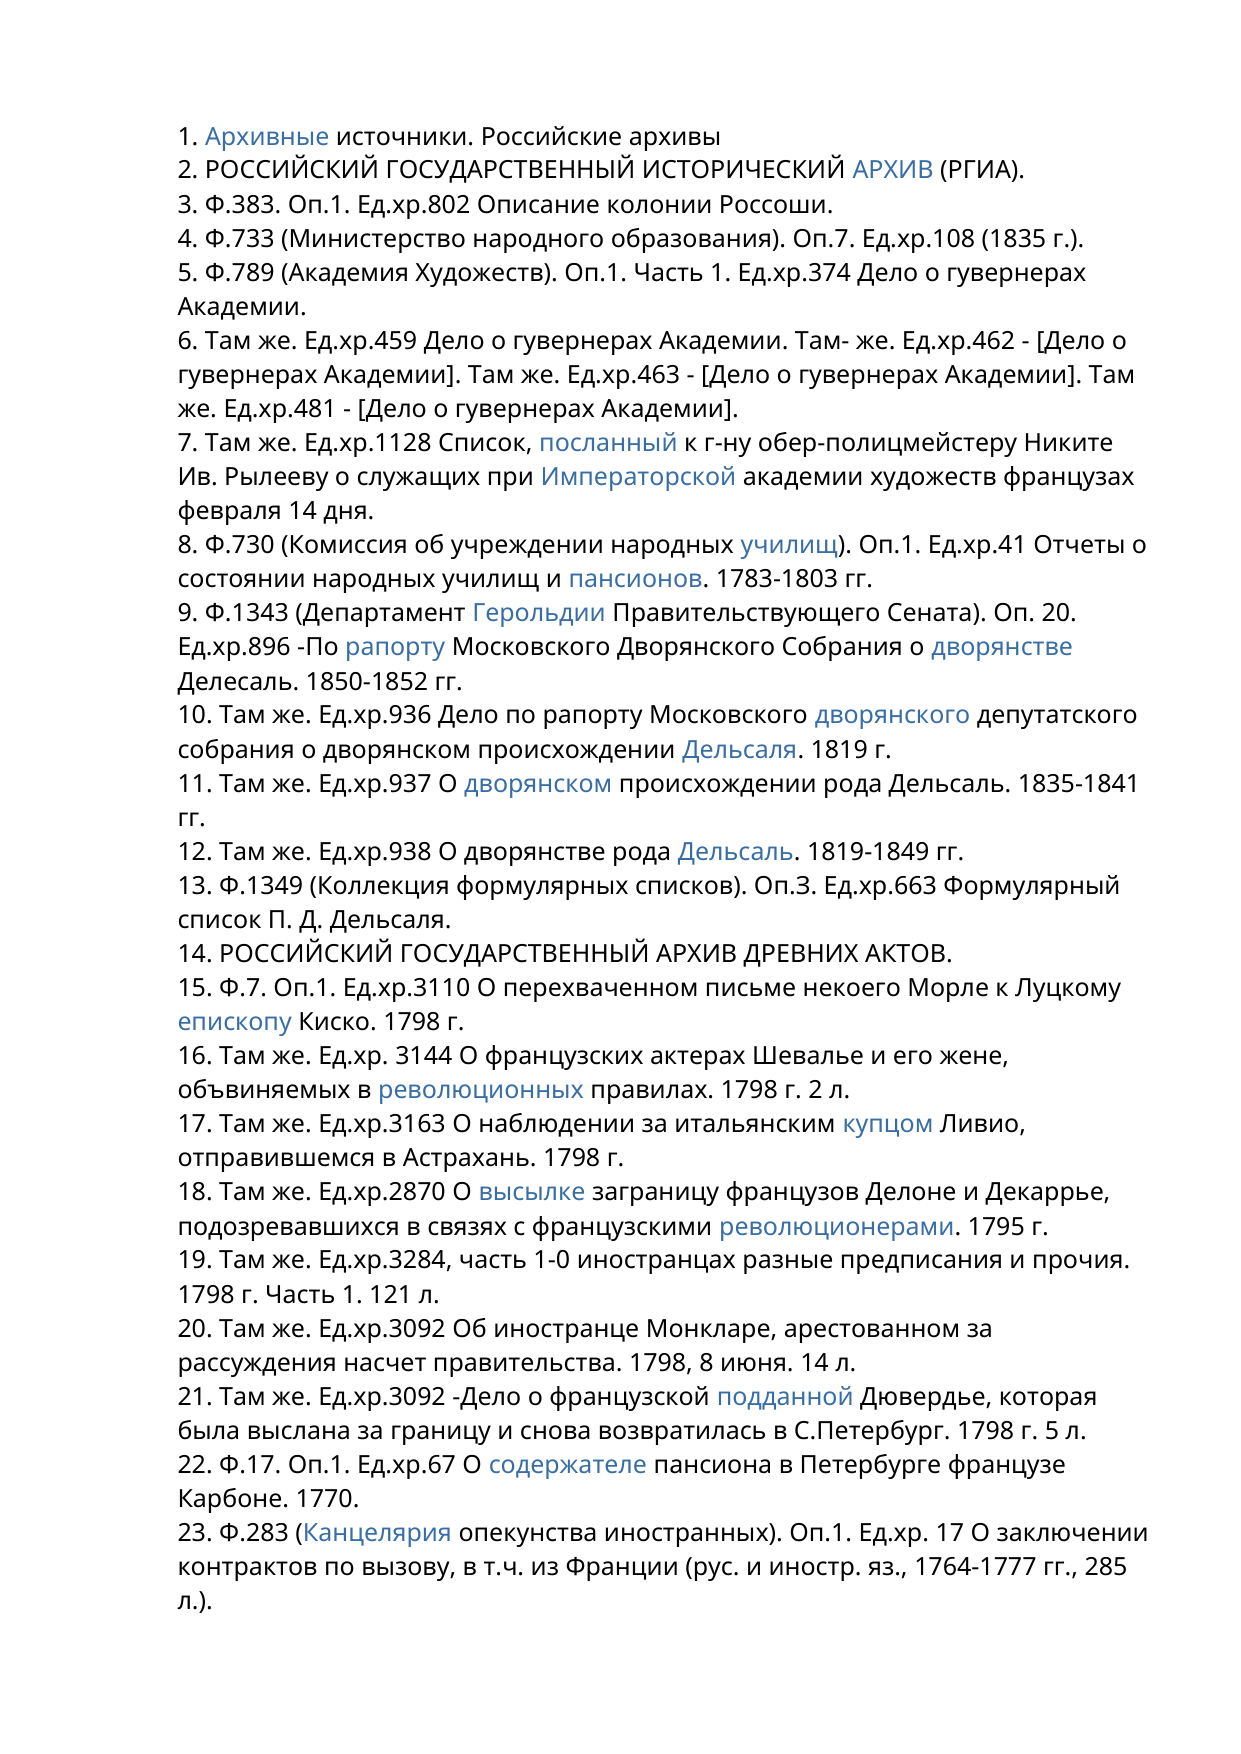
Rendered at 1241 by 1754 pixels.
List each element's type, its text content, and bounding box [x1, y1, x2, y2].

text 12. Там же. Ед.хр.938 О дворянстве рода Дельсаль. 1819-1849 гг. [177, 833, 1152, 867]
text 8. Ф.730 (Комиссия об учреждении народных училищ). Оп.1. Ед.хр.41 Отчеты о состоянии народных училищ и пансионов. 1783-1803 гг. [177, 527, 1152, 595]
text 3. Ф.383. Оп.1. Ед.хр.802 Описание колонии Россоши. [177, 186, 1152, 220]
text 14. РОССИЙСКИЙ ГОСУДАРСТВЕННЫЙ АРХИВ ДРЕВНИХ АКТОВ. [177, 936, 1152, 970]
text 18. Там же. Ед.хр.2870 О высылке заграницу французов Делоне и Декаррье, подозревавшихся в связях с французскими революционерами. 1795 г. [177, 1174, 1152, 1242]
text 23. Ф.283 (Канцелярия опекунства иностранных). Оп.1. Ед.хр. 17 О заключении контрактов по вызову, в т.ч. из Франции (рус. и иностр. яз., 1764-1777 гг., 285 л.). [177, 1515, 1152, 1617]
text 9. Ф.1343 (Департамент Герольдии Правительствующего Сената). Оп. 20. Ед.хр.896 -По рапорту Московского Дворянского Собрания о дворянстве Делесаль. 1850-1852 гг. [177, 595, 1152, 697]
text 20. Там же. Ед.хр.3092 Об иностранце Монкларе, арестованном за рассуждения насчет правительства. 1798, 8 июня. 14 л. [177, 1310, 1152, 1378]
text 22. Ф.17. Оп.1. Ед.хр.67 О содержателе пансиона в Петербурге французе Карбоне. 1770. [177, 1447, 1152, 1515]
text 11. Там же. Ед.хр.937 О дворянском происхождении рода Дельсаль. 1835-1841 гг. [177, 765, 1152, 833]
text 10. Там же. Ед.хр.936 Дело по рапорту Московского дворянского депутатского собрания о дворянском происхождении Дельсаля. 1819 г. [177, 697, 1152, 765]
text 16. Там же. Ед.хр. 3144 О французских актерах Шевалье и его жене, объвиняемых в революционных правилах. 1798 г. 2 л. [177, 1038, 1152, 1106]
text 7. Там же. Ед.хр.1128 Список, посланный к г-ну обер-полицмейстеру Никите Ив. Рылееву о служащих при Императорской академии художеств французах февраля 14 дня. [177, 425, 1152, 527]
text 5. Ф.789 (Академия Художеств). Оп.1. Часть 1. Ед.хр.374 Дело о гувернерах Академии. [177, 254, 1152, 322]
text 21. Там же. Ед.хр.3092 -Дело о французской подданной Дювердье, которая была выслана за границу и снова возвратилась в С.Петербург. 1798 г. 5 л. [177, 1378, 1152, 1447]
text 2. РОССИЙСКИЙ ГОСУДАРСТВЕННЫЙ ИСТОРИЧЕСКИЙ АРХИВ (РГИА). [177, 152, 1152, 186]
text 19. Там же. Ед.хр.3284, часть 1-0 иностранцах разные предписания и прочия. 1798 г. Часть 1. 121 л. [177, 1242, 1152, 1310]
text 13. Ф.1349 (Коллекция формулярных списков). Оп.З. Ед.хр.663 Формулярный список П. Д. Дельсаля. [177, 867, 1152, 936]
text 17. Там же. Ед.хр.3163 О наблюдении за итальянским купцом Ливио, отправившемся в Астрахань. 1798 г. [177, 1106, 1152, 1174]
text 1. Архивные источники. Российские архивы [177, 118, 1152, 152]
text 15. Ф.7. Оп.1. Ед.хр.3110 О перехваченном письме некоего Морле к Луцкому епископу Киско. 1798 г. [177, 970, 1152, 1038]
text 6. Там же. Ед.хр.459 Дело о гувернерах Академии. Там- же. Ед.хр.462 - [Дело о гувернерах Академии]. Там же. Ед.хр.463 - [Дело о гувернерах Академии]. Там же. Ед.хр.481 - [Дело о гувернерах Академии]. [177, 322, 1152, 425]
text 4. Ф.733 (Министерство народного образования). Оп.7. Ед.хр.108 (1835 г.). [177, 220, 1152, 254]
